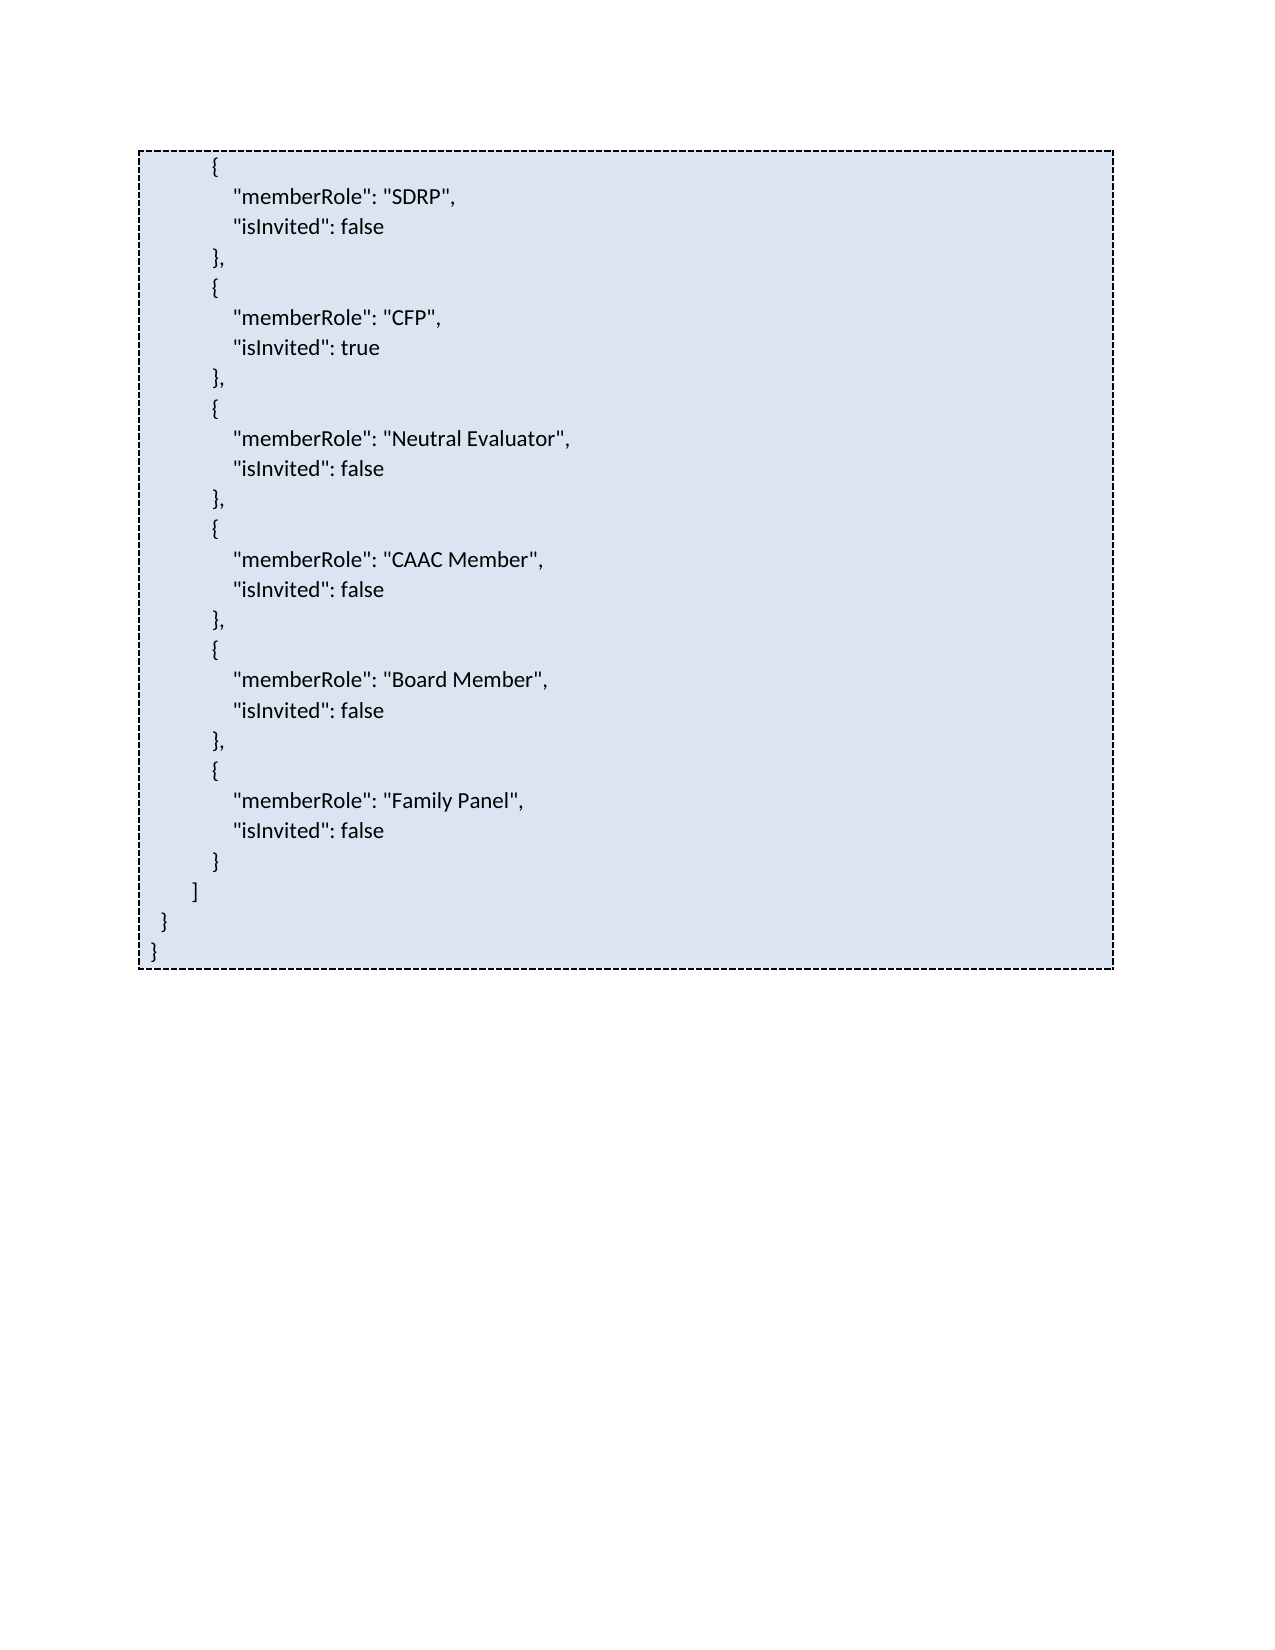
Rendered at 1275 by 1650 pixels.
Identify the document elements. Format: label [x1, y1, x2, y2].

table_header [139, 150, 1113, 968]
